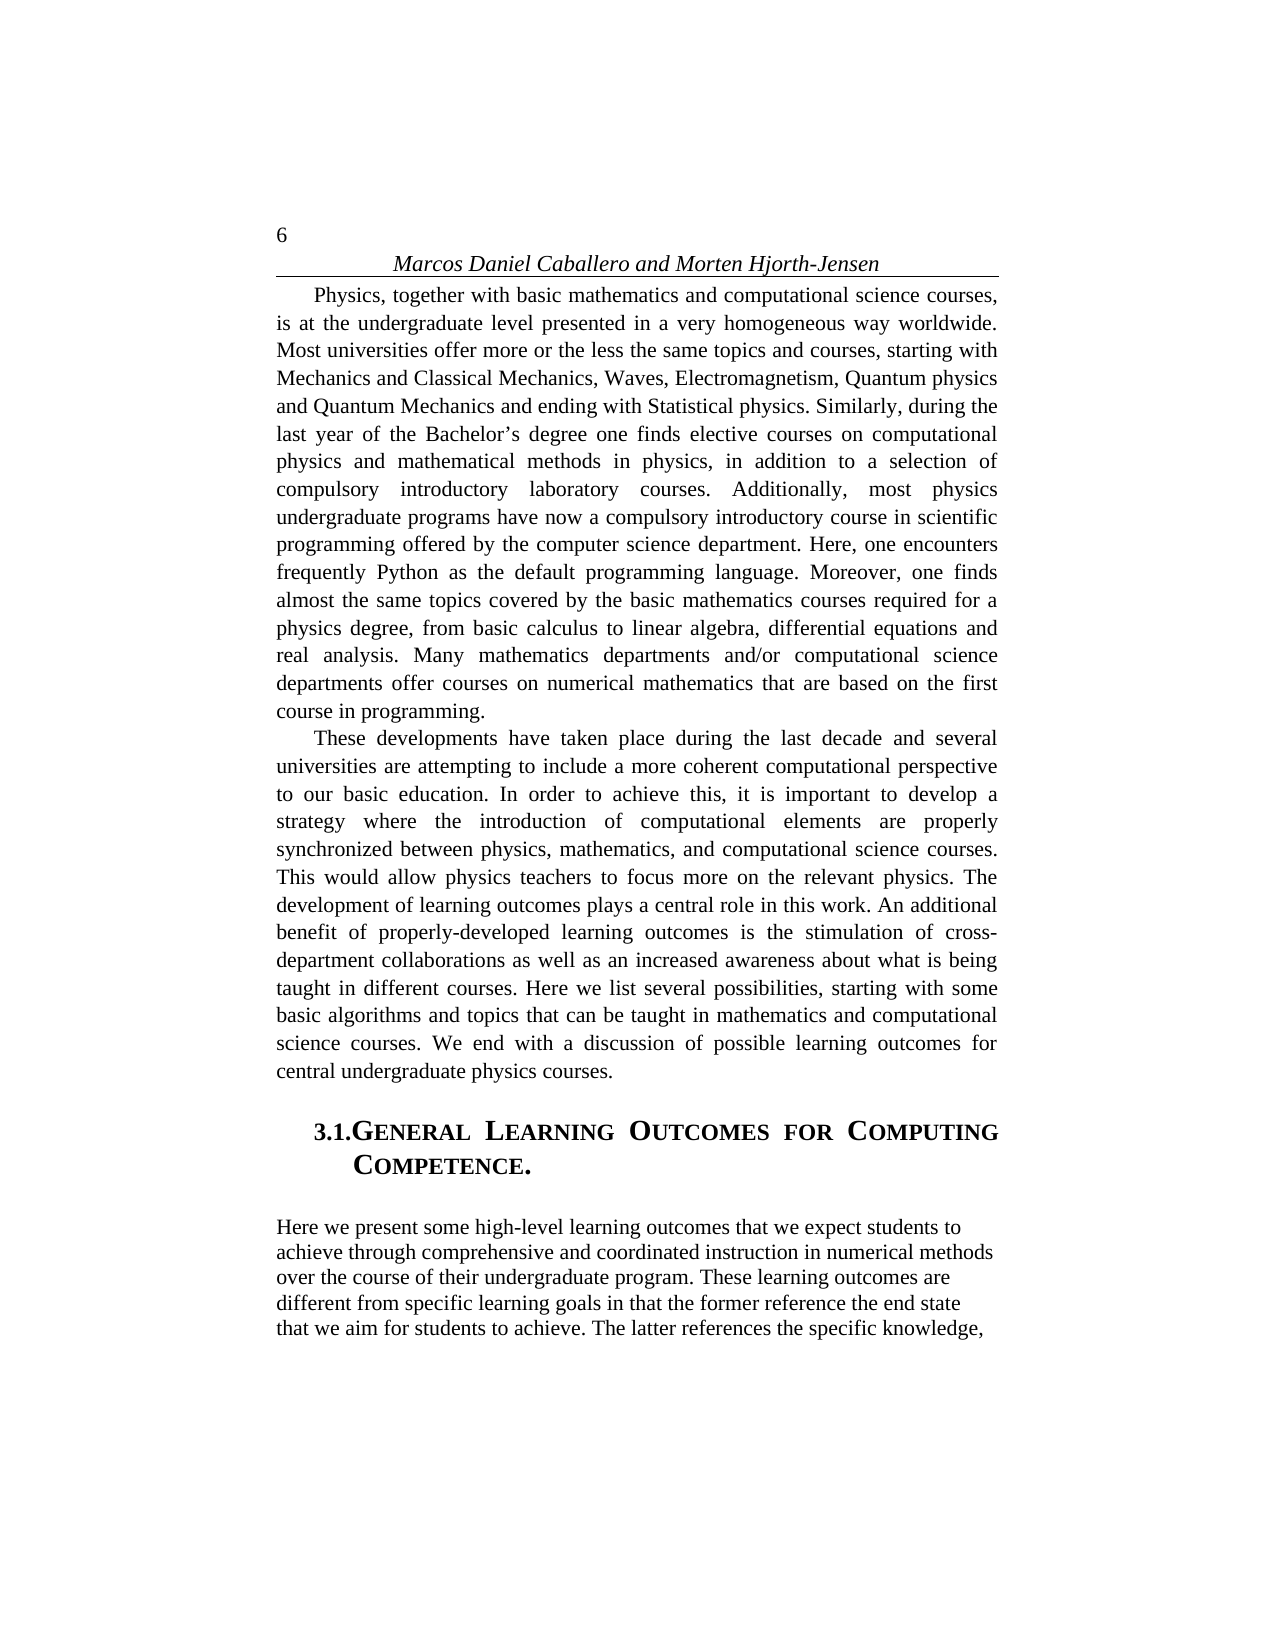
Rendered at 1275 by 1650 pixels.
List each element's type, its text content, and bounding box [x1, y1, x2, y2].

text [276, 1214, 999, 1340]
text Physics, together with basic mathematics and computational science courses, is at the undergraduate level presented in a very homogeneous way worldwide. Most universities offer more or the less the same topics and courses, starting with Mechanics and Classical Mechanics, Waves, Electromagnetism, Quantum physics and Quantum Mechanics and ending with Statistical physics. Similarly, during the last year of the Bachelor’s degree one finds elective courses on computational physics and mathematical methods in physics, in addition to a selection of compulsory introductory laboratory courses. Additionally, most physics undergraduate programs have now a compulsory introductory course in scientific programming offered by the computer science department. Here, one encounters frequently Python as the default programming language. Moreover, one finds almost the same topics covered by the basic mathematics courses required for a physics degree, from basic calculus to linear algebra, differential equations and real analysis. Many mathematics departments and/or computational science departments offer courses on numerical mathematics that are based on the first course in programming. [276, 282, 999, 723]
list General Learning Outcomes for Computing Competence. [313, 1113, 999, 1180]
text These developments have taken place during the last decade and several universities are attempting to include a more coherent computational perspective to our basic education. In order to achieve this, it is important to develop a strategy where the introduction of computational elements are properly synchronized between physics, mathematics, and computational science courses. This would allow physics teachers to focus more on the relevant physics. The development of learning outcomes plays a central role in this work. An additional benefit of properly-developed learning outcomes is the stimulation of cross-department collaborations as well as an increased awareness about what is being taught in different courses. Here we list several possibilities, starting with some basic algorithms and topics that can be taught in mathematics and computational science courses. We end with a discussion of possible learning outcomes for central undergraduate physics courses. [276, 725, 999, 1083]
